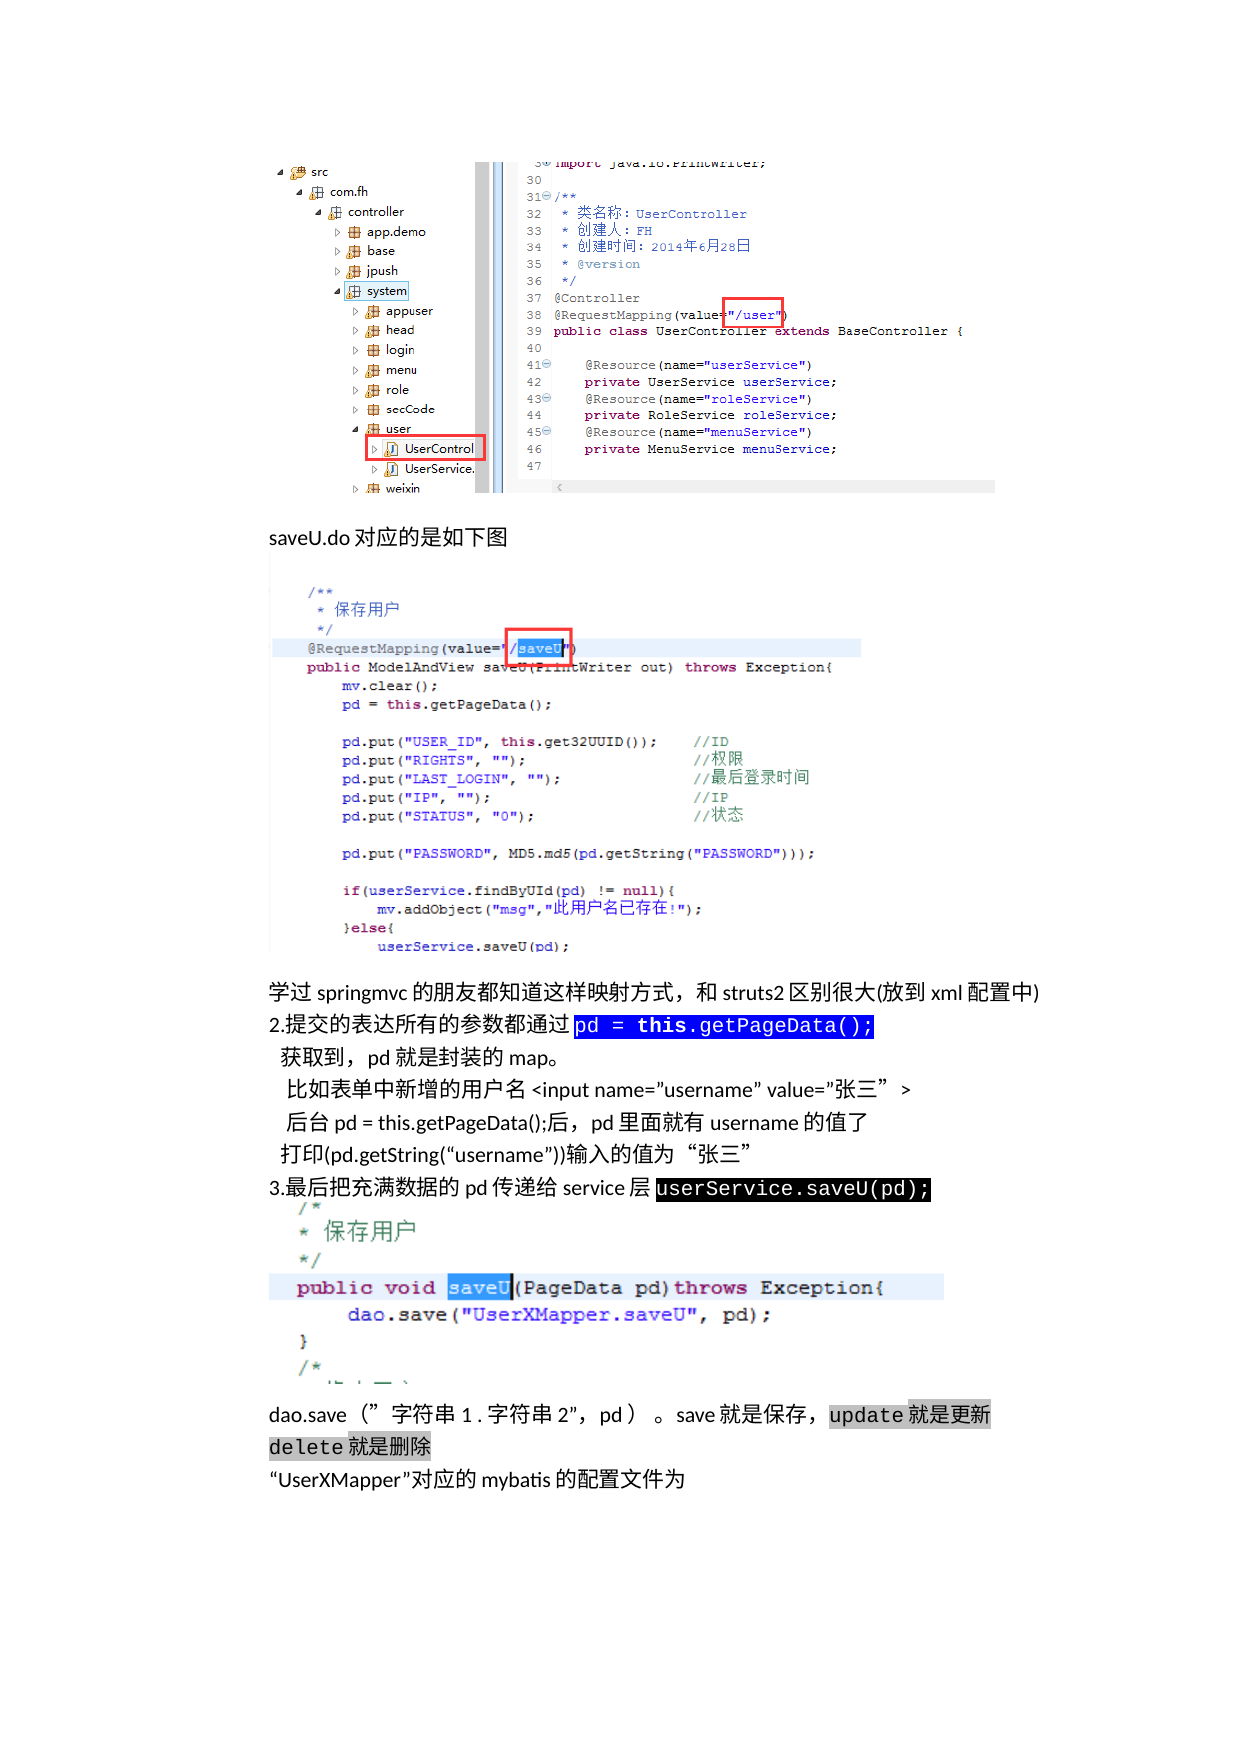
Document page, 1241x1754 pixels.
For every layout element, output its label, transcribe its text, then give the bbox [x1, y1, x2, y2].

list 学过springmvc的朋友都知道这样映射方式，和struts2区别很大(放到xml配置中) [269, 974, 1053, 1007]
text 获取到，pd就是封装的map。 [187, 1039, 1053, 1072]
picture [268, 552, 862, 952]
list 2.提交的表达所有的参数都通过pd = this.getPageData(); [269, 1007, 1053, 1039]
text 打印(pd.getString(“username”))输入的值为“张三” [187, 1137, 1053, 1169]
text 比如表单中新增的用户名 <input name=”username” value=”张三”> [275, 1072, 1053, 1104]
list saveU.do对应的是如下图 [269, 519, 1053, 552]
list “UserXMapper”对应的mybatis的配置文件为 [269, 1462, 1053, 1494]
list delete就是删除 [269, 1429, 1053, 1462]
list dao.save（”字符串1 . 字符串2”，pd ） 。save就是保存，update就是更新 [269, 1397, 1053, 1429]
text 后台pd = this.getPageData();后，pd里面就有username的值了 [275, 1104, 1053, 1137]
list 3.最后把充满数据的pd 传递给service层userService.saveU(pd); [231, 1169, 1053, 1202]
picture [268, 1202, 944, 1384]
picture [268, 162, 995, 493]
